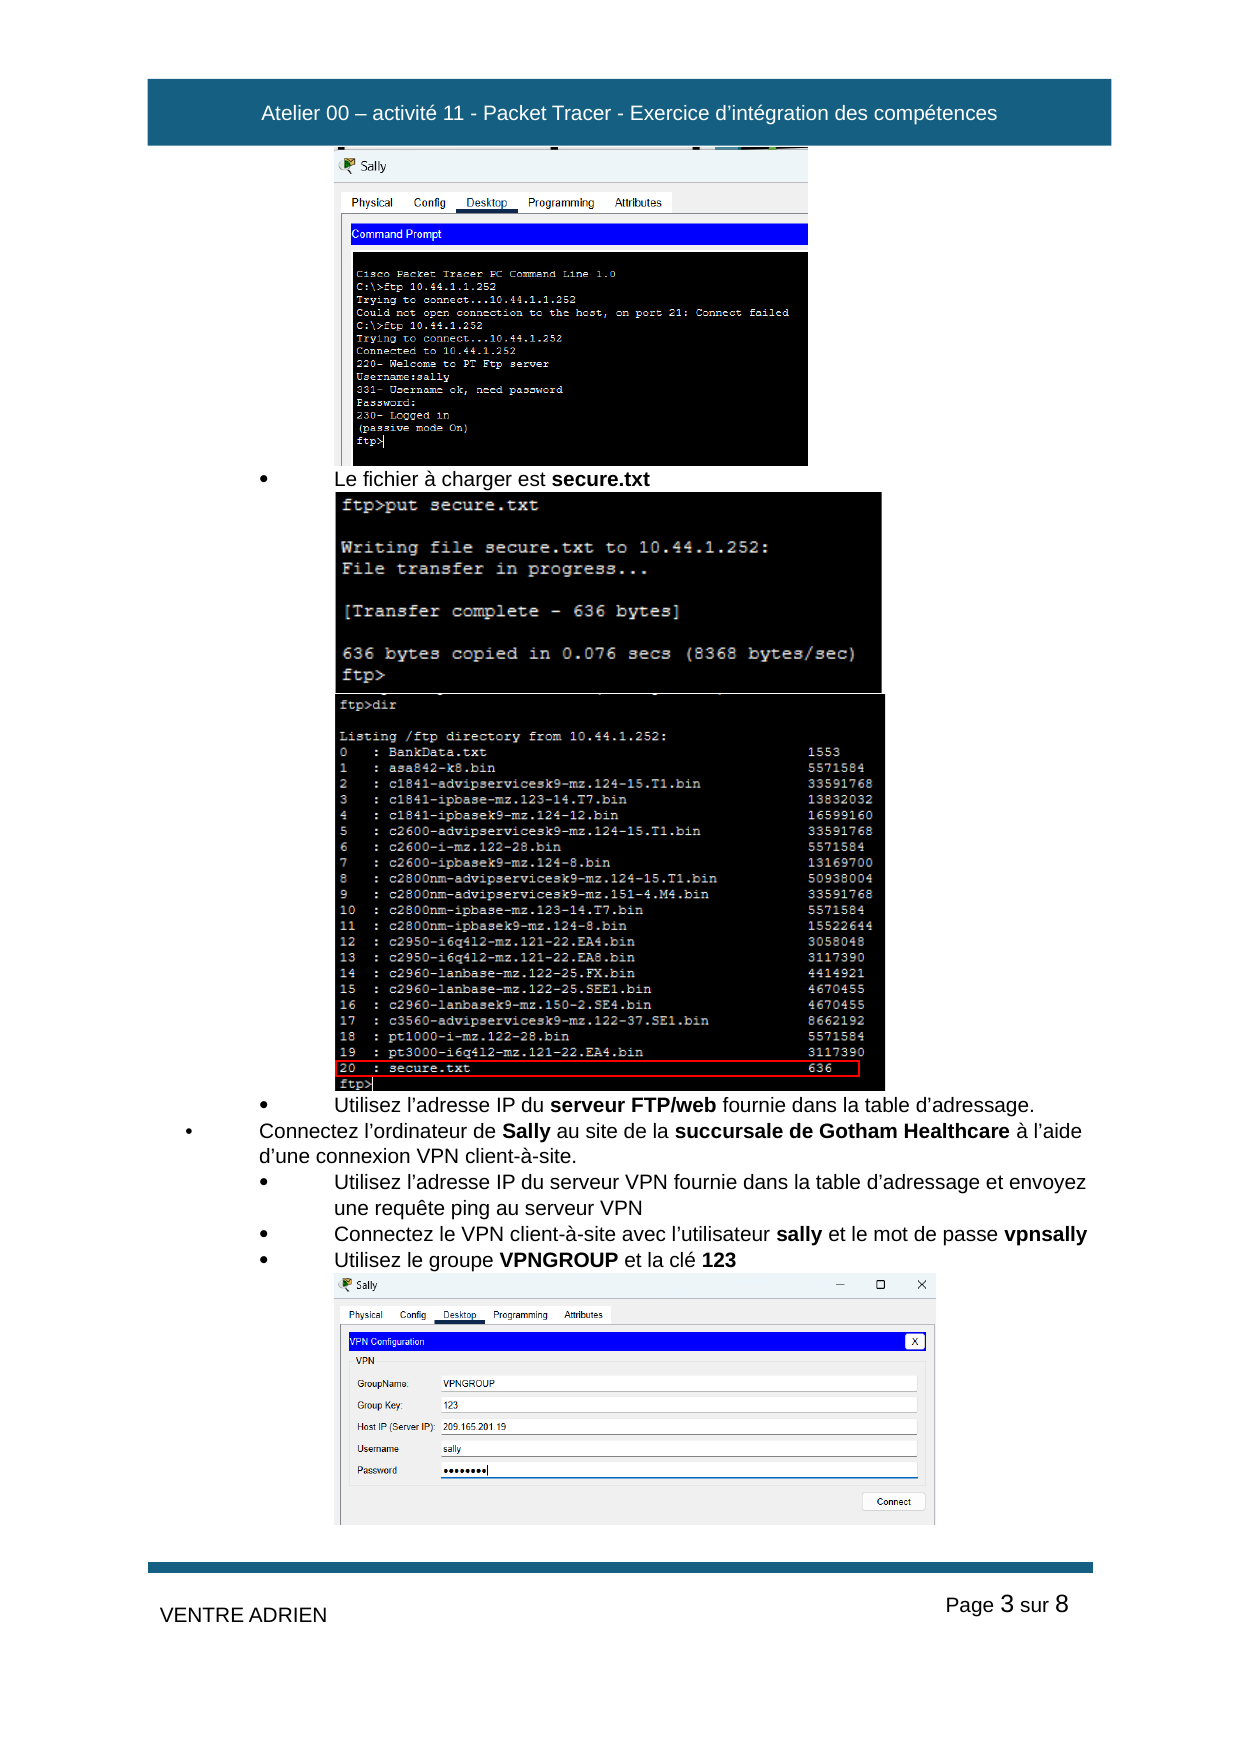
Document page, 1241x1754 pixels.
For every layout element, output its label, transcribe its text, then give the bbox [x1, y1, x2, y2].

list Connectez le VPN client-à-site avec l’utilisateur sally et le mot de passe vpnsally [260, 1222, 1093, 1246]
list Le fichier à charger est secure.txt [260, 467, 1093, 491]
list Utilisez le groupe VPNGROUP et la clé 123 [260, 1248, 1093, 1272]
list Utilisez l’adresse IP du serveur FTP/web fournie dans la table d’adressage. [260, 1092, 1093, 1117]
picture [333, 694, 886, 1091]
list Connectez l’ordinateur de Sally au site de la succursale de Gotham Healthcare à l’aide d’une connexion VPN client-à-site. [185, 1118, 1093, 1168]
picture [333, 147, 808, 466]
list Utilisez l’adresse IP du serveur VPN fournie dans la table d’adressage et envoyez une requête ping au serveur VPN [260, 1170, 1093, 1220]
picture [333, 492, 882, 693]
picture [333, 1273, 937, 1525]
